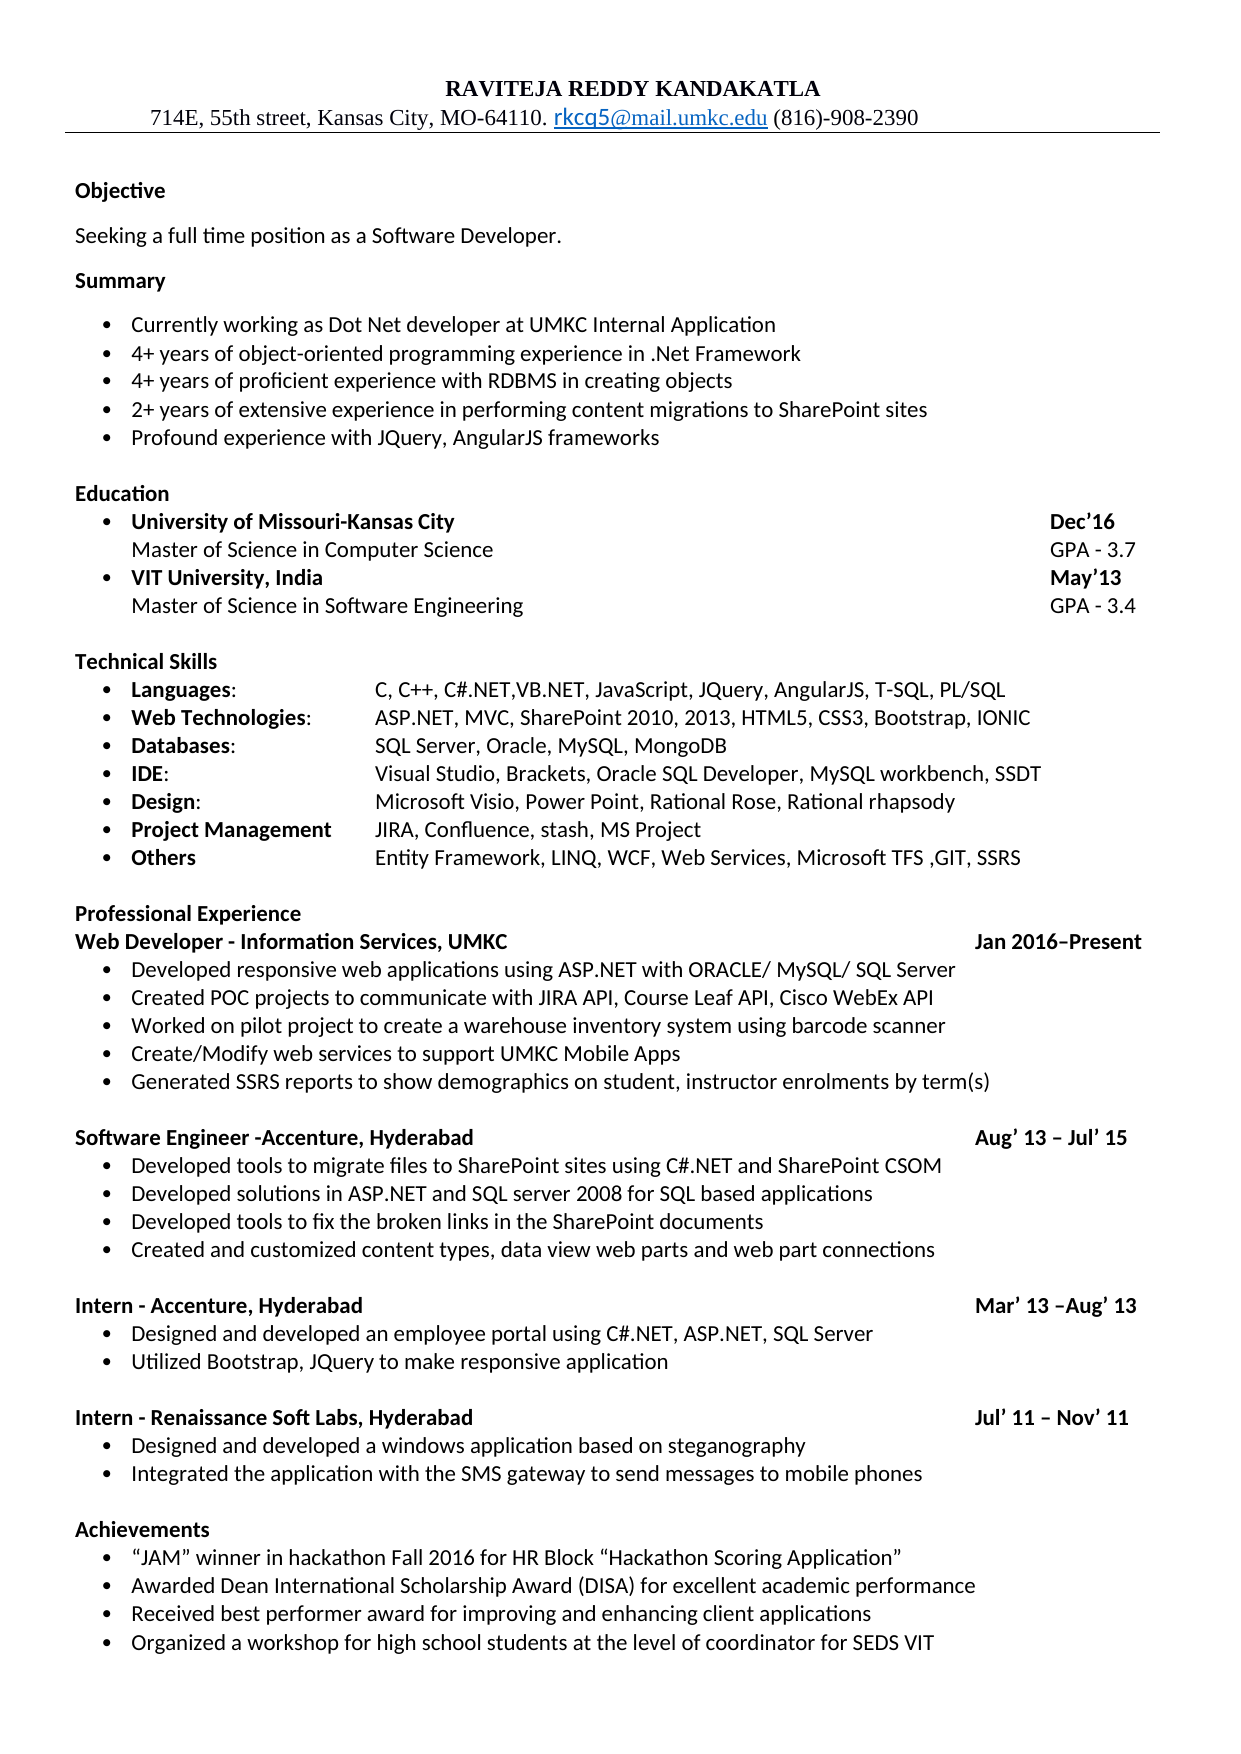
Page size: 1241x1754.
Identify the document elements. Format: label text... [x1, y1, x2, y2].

list Generated SSRS reports to show demographics on student, instructor enrolments by term(s) [103, 1067, 1181, 1095]
list Languages: C, C++, C#.NET,VB.NET, JavaScript, JQuery, AngularJS, T-SQL, PL/SQL [103, 675, 1181, 703]
list Project Management JIRA, Confluence, stash, MS Project [103, 815, 1181, 843]
list VIT University, India May’13 [103, 563, 1181, 591]
list Integrated the application with the SMS gateway to send messages to mobile phones [103, 1459, 1181, 1487]
list Created and customized content types, data view web parts and web part connections [103, 1235, 1181, 1263]
text 714E, 55th street, Kansas City, MO-64110. rkcq5@mail.umkc.edu (816)-908-2390 [150, 101, 1181, 132]
list Designed and developed a windows application based on steganography [103, 1431, 1181, 1459]
list Web Technologies: ASP.NET, MVC, SharePoint 2010, 2013, HTML5, CSS3, Bootstrap, IONIC [103, 703, 1181, 731]
list Awarded Dean International Scholarship Award (DISA) for excellent academic performance [103, 1572, 1165, 1599]
list Developed tools to fix the broken links in the SharePoint documents [103, 1207, 1181, 1235]
text Achievements [75, 1516, 1165, 1543]
list Profound experience with JQuery, AngularJS frameworks [103, 423, 1181, 451]
list Worked on pilot project to create a warehouse inventory system using barcode scanner [103, 1011, 1181, 1039]
list “JAM” winner in hackathon Fall 2016 for HR Block “Hackathon Scoring Application” [103, 1543, 1165, 1572]
text Objective [75, 177, 1165, 204]
list Developed solutions in ASP.NET and SQL server 2008 for SQL based applications [103, 1179, 1181, 1207]
list Databases: SQL Server, Oracle, MySQL, MongoDB [103, 731, 1181, 759]
list 4+ years of proficient experience with RDBMS in creating objects [103, 367, 1181, 395]
list 2+ years of extensive experience in performing content migrations to SharePoint sites [103, 395, 1181, 423]
list Received best performer award for improving and enhancing client applications [103, 1599, 1165, 1628]
list Utilized Bootstrap, JQuery to make responsive application [103, 1347, 1181, 1375]
list Designed and developed an employee portal using C#.NET, ASP.NET, SQL Server [103, 1319, 1181, 1347]
list Others Entity Framework, LINQ, WCF, Web Services, Microsoft TFS ,GIT, SSRS [103, 843, 1181, 871]
list Create/Modify web services to support UMKC Mobile Apps [103, 1039, 1181, 1067]
text RAVITEJA REDDY KANDAKATLA [84, 75, 1181, 101]
text Intern - Accenture, Hyderabad Mar’ 13 –Aug’ 13 [75, 1291, 1181, 1319]
list Design: Microsoft Visio, Power Point, Rational Rose, Rational rhapsody [103, 787, 1181, 815]
text Software Engineer -Accenture, Hyderabad Aug’ 13 – Jul’ 15 [75, 1123, 1181, 1151]
list Developed tools to migrate files to SharePoint sites using C#.NET and SharePoint CSOM [103, 1151, 1181, 1179]
list University of Missouri-Kansas City Dec’16 [103, 507, 1181, 535]
list IDE: Visual Studio, Brackets, Oracle SQL Developer, MySQL workbench, SSDT [103, 759, 1181, 787]
text Summary [75, 266, 1165, 294]
text Seeking a full time position as a Software Developer. [75, 221, 1165, 249]
list Created POC projects to communicate with JIRA API, Course Leaf API, Cisco WebEx API [103, 983, 1181, 1011]
list Currently working as Dot Net developer at UMKC Internal Application [103, 311, 1165, 339]
text Master of Science in Software Engineering GPA - 3.4 [131, 591, 1181, 619]
list Developed responsive web applications using ASP.NET with ORACLE/ MySQL/ SQL Server [103, 955, 1181, 983]
text Intern - Renaissance Soft Labs, Hyderabad Jul’ 11 – Nov’ 11 [75, 1403, 1181, 1431]
text Professional Experience [75, 899, 1181, 927]
text Education [75, 479, 1181, 507]
text Master of Science in Computer Science GPA - 3.7 [131, 535, 1181, 563]
list Organized a workshop for high school students at the level of coordinator for SEDS VIT [103, 1628, 1165, 1656]
list 4+ years of object-oriented programming experience in .Net Framework [103, 339, 1181, 367]
text Technical Skills [75, 647, 1181, 675]
text Web Developer - Information Services, UMKC Jan 2016–Present [75, 927, 1181, 955]
